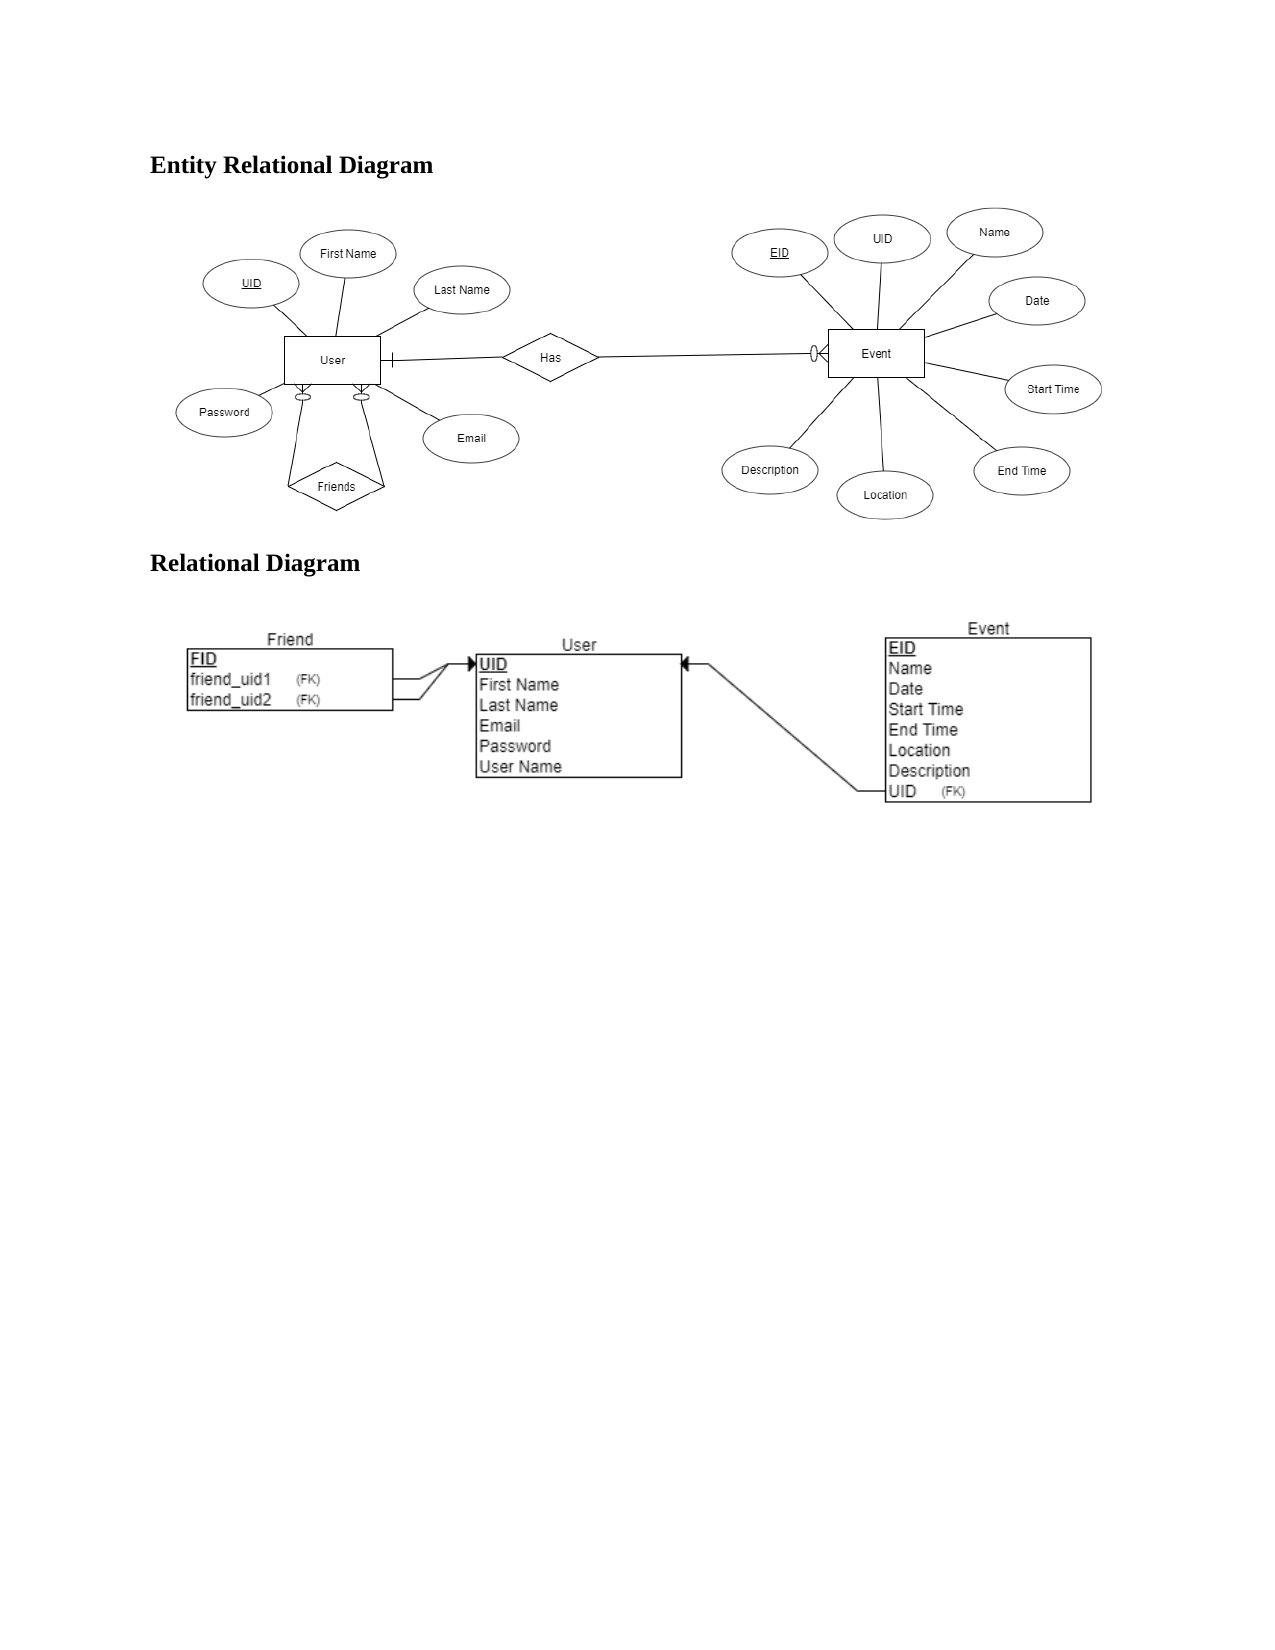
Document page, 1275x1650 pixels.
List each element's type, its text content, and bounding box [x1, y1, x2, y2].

picture [150, 580, 1125, 837]
text Relational Diagram [150, 548, 1125, 576]
text Entity Relational Diagram [150, 150, 1125, 179]
picture [150, 183, 1125, 544]
